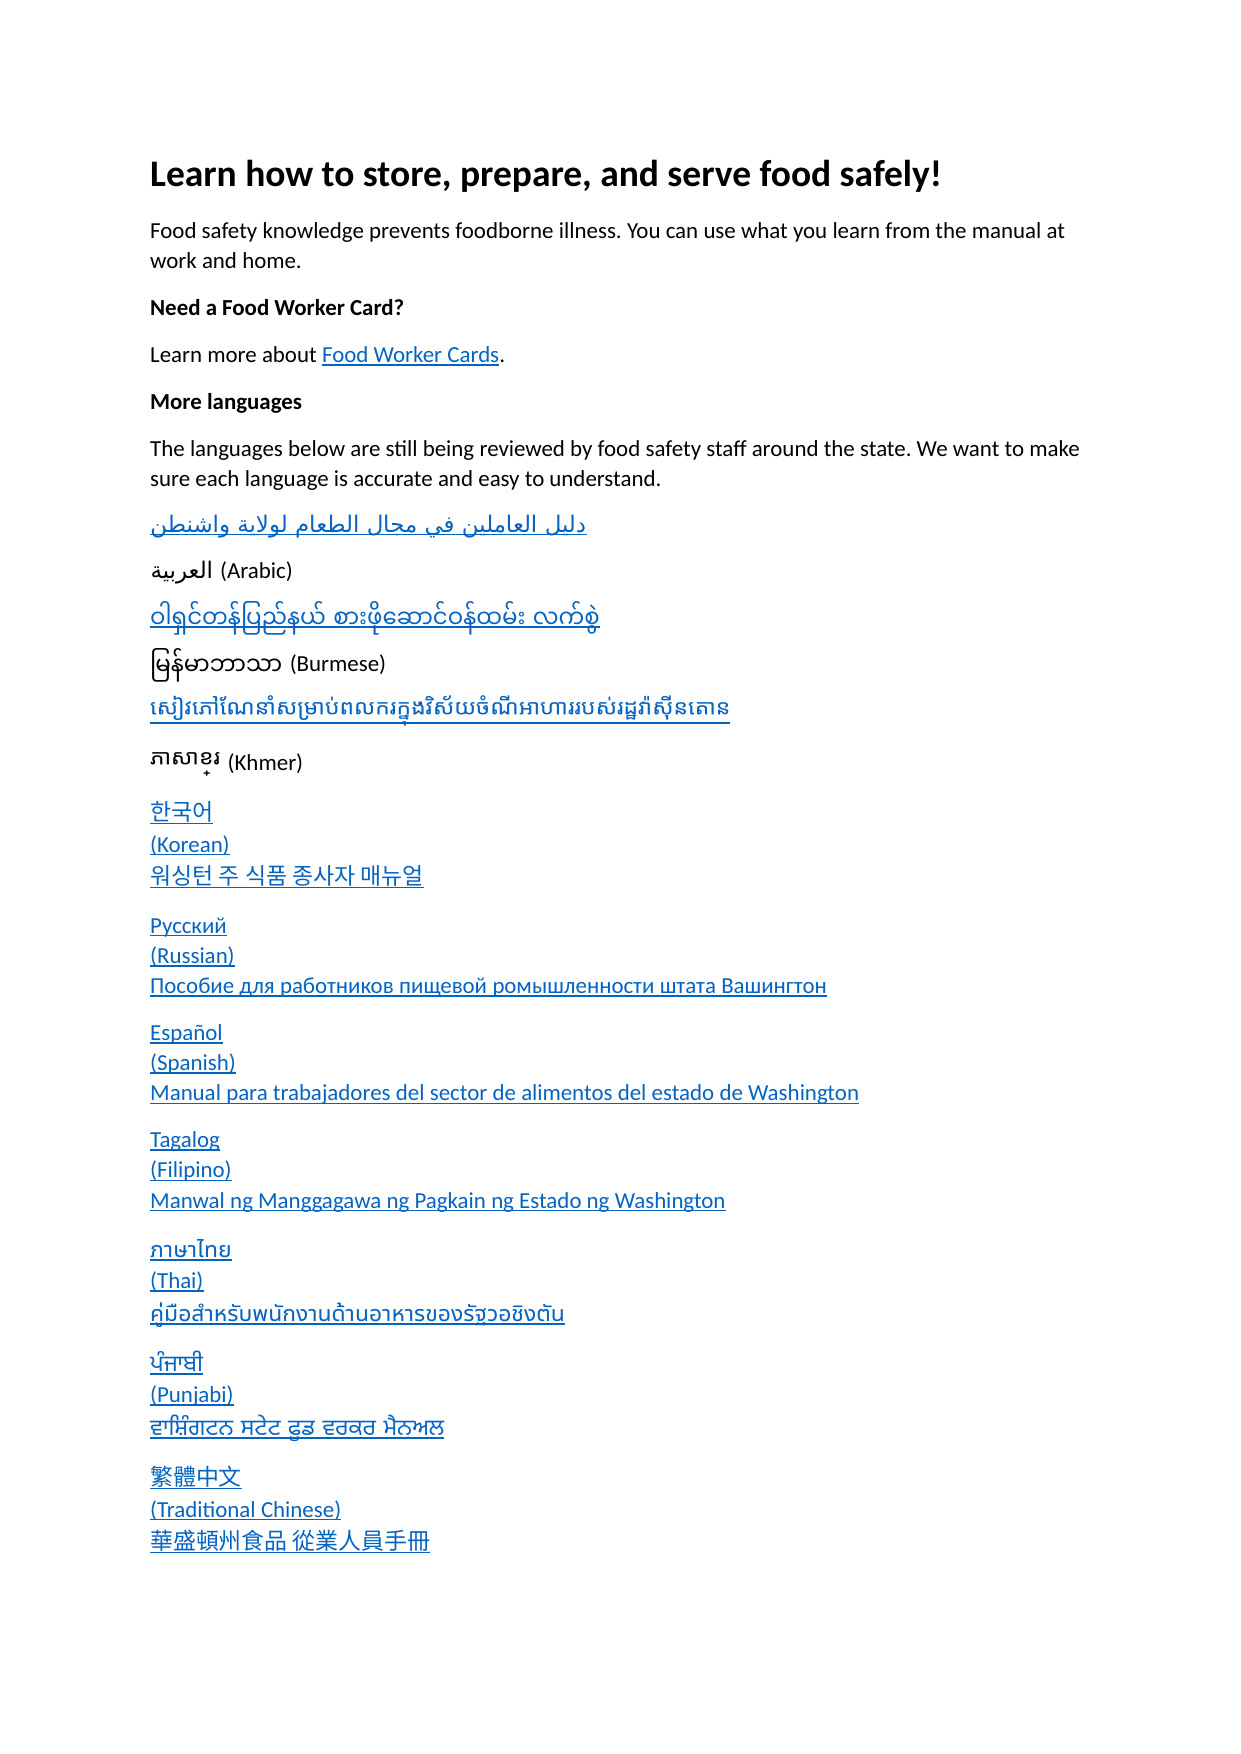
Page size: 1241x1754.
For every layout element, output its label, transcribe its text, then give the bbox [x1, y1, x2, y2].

text 한국어 (Korean) 워싱턴 주 식품 종사자 매뉴얼 [150, 796, 1090, 892]
text ភាសាខ្មែរ (Khmer) [150, 746, 1090, 777]
text សៀវភៅណែនាំសម្រាប់ពលករក្នុងវិស័យចំណីអាហាររបស់រដ្ឋវ៉ាស៊ីនតោន [150, 696, 1090, 727]
text မြန်မာဘာသာ (Burmese) [154, 649, 1090, 677]
text العربية (Arabic) [150, 556, 1090, 584]
text The languages below are still being reviewed by food safety staff around the state. We want to make sure each language is accurate and easy to understand. [150, 434, 1090, 492]
text 繁體中文 (Traditional Chinese) 華盛頓州食品 從業人員手冊 [150, 1461, 1090, 1557]
text ਪੰਜਾਬੀ (Punjabi) ਵਾਸ਼ਿੰਗਟਨ ਸਟੇਟ ਫੂਡ ਵਰਕਰ ਮੈਨੁਅਲ [150, 1347, 1090, 1442]
text ဝါရှင်တန်ပြည်နယ် စားဖိုဆောင်ဝန်ထမ်း လက်စွဲ [245, 603, 1090, 630]
text More languages [150, 387, 1090, 415]
text Tagalog (Filipino) Manwal ng Manggagawa ng Pagkain ng Estado ng Washington [150, 1125, 1090, 1214]
text Food safety knowledge prevents foodborne illness. You can use what you learn from the manual at work and home. [150, 216, 1090, 274]
text Español (Spanish) Manual para trabajadores del sector de alimentos del estado de Washington [150, 1018, 1090, 1106]
text Русский (Russian) Пособие для работников пищевой ромышленности штата Вашингтон [150, 911, 1090, 999]
text ภาษาไทย (Thai) คู่มือสำหรับพนักงานด้านอาหารของรัฐวอชิงตัน [150, 1233, 1090, 1328]
text Learn more about Food Worker Cards. [150, 340, 1090, 368]
text Need a Food Worker Card? [150, 293, 1090, 321]
text Learn how to store, prepare, and serve food safely! [150, 150, 1090, 196]
text دليل العاملين في مجال الطعام لولاية واشنطن [150, 511, 1090, 538]
